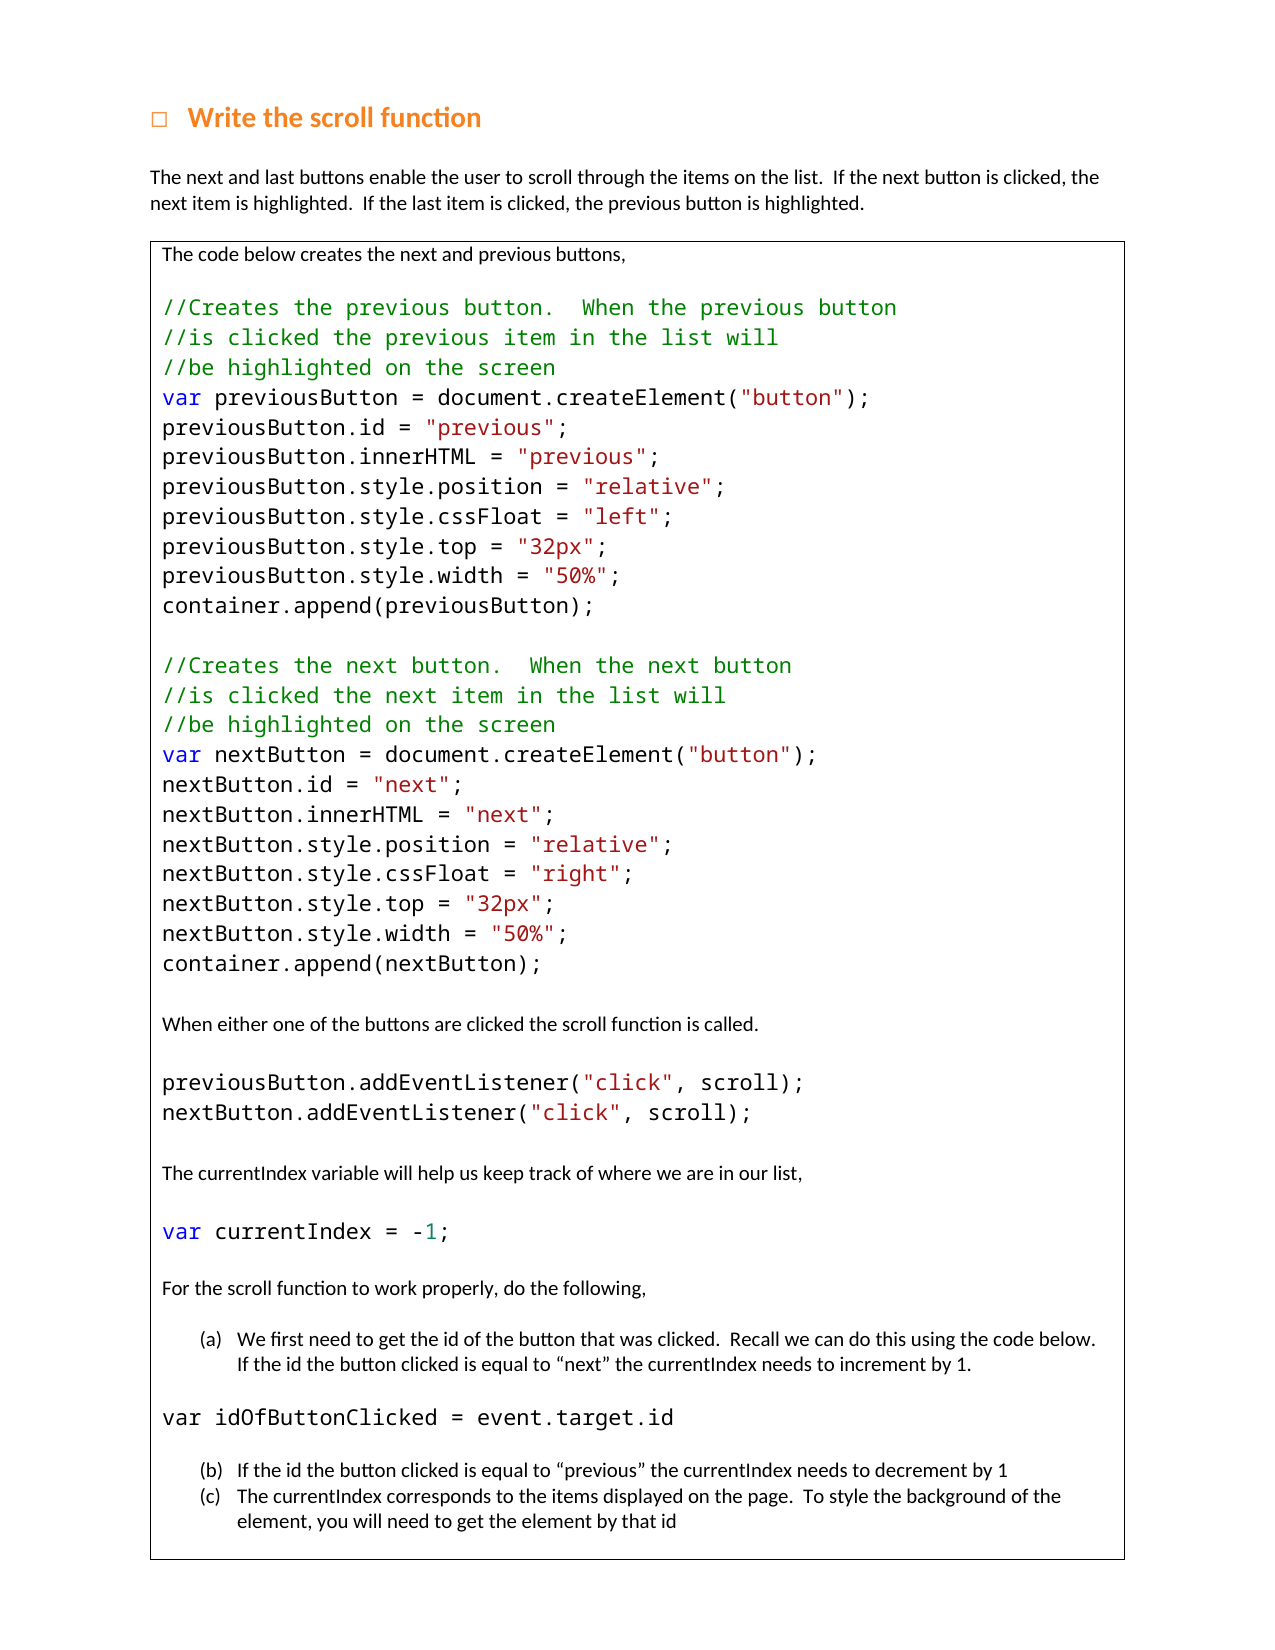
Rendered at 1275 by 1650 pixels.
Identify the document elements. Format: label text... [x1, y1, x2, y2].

list Write the scroll function [150, 99, 1125, 134]
text The next and last buttons enable the user to scroll through the items on the list. If the next button is clicked, the next item is highlighted. If the last item is clicked, the previous button is highlighted. [150, 164, 1125, 215]
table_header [151, 242, 1124, 1559]
